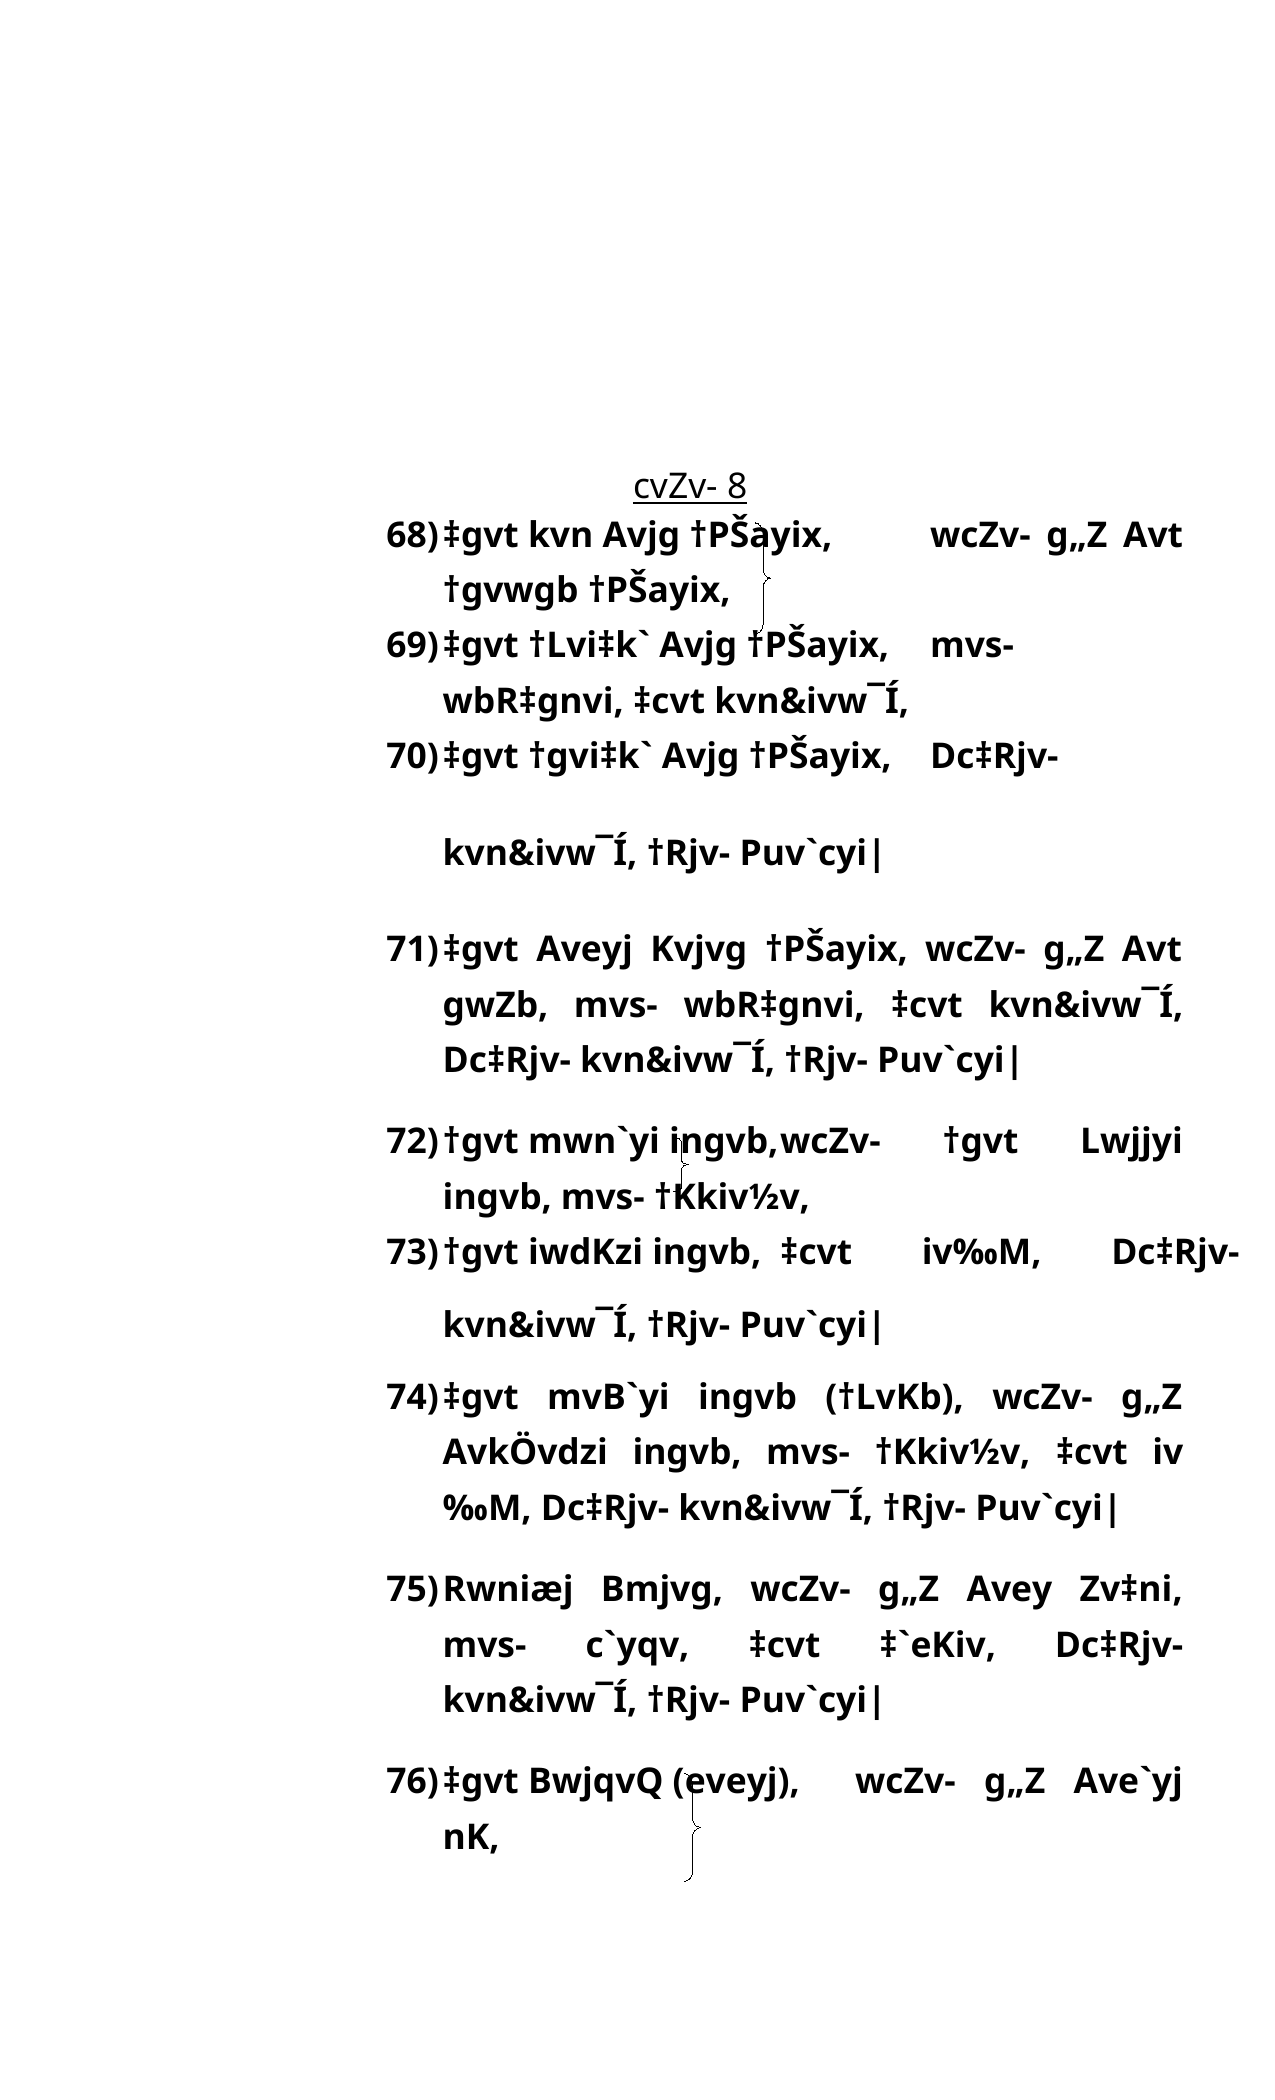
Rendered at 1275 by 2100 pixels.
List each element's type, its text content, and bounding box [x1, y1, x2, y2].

list ‡gvt Aveyj Kvjvg †PŠayix, wcZv- g„Z Avt gwZb, mvs- wbR‡gnvi, ‡cvt kvn&ivw¯Í, Dc‡Rjv- kvn&ivw¯Í, †Rjv- Puv`cyi| [386, 924, 1183, 1083]
list ‡gvt BwjqvQ (eveyj), wcZv- g„Z Ave`yj nK, [386, 1756, 1183, 1859]
list ‡gvt †Lvi‡k` Avjg †PŠayix, mvs- wbR‡gnvi, ‡cvt kvn&ivw¯Í, [386, 620, 1183, 723]
list ‡gvt mvB`yi ingvb (†LvKb), wcZv- g„Z AvkÖvdzi ingvb, mvs- †Kkiv½v, ‡cvt iv‰M, Dc‡Rjv- kvn&ivw¯Í, †Rjv- Puv`cyi| [386, 1371, 1183, 1530]
list ‡gvt kvn Avjg †PŠayix, wcZv- g„Z Avt †gvwgb †PŠayix, [386, 509, 1183, 613]
list †gvt iwdKzi ingvb, ‡cvt iv‰M, Dc‡Rjv- kvn&ivw¯Í, †Rjv- Puv`cyi| [386, 1227, 1239, 1347]
list †gvt mwn`yi ingvb, wcZv- †gvt Lwjjyi ingvb, mvs- †Kkiv½v, [386, 1116, 1183, 1219]
list ‡gvt †gvi‡k` Avjg †PŠayix, Dc‡Rjv- kvn&ivw¯Í, †Rjv- Puv`cyi| [386, 731, 1183, 875]
list Rwniæj Bmjvg, wcZv- g„Z Avey Zv‡ni, mvs- c`yqv, ‡cvt ‡`eKiv, Dc‡Rjv- kvn&ivw¯Í, †Rjv- Puv`cyi| [386, 1564, 1183, 1723]
